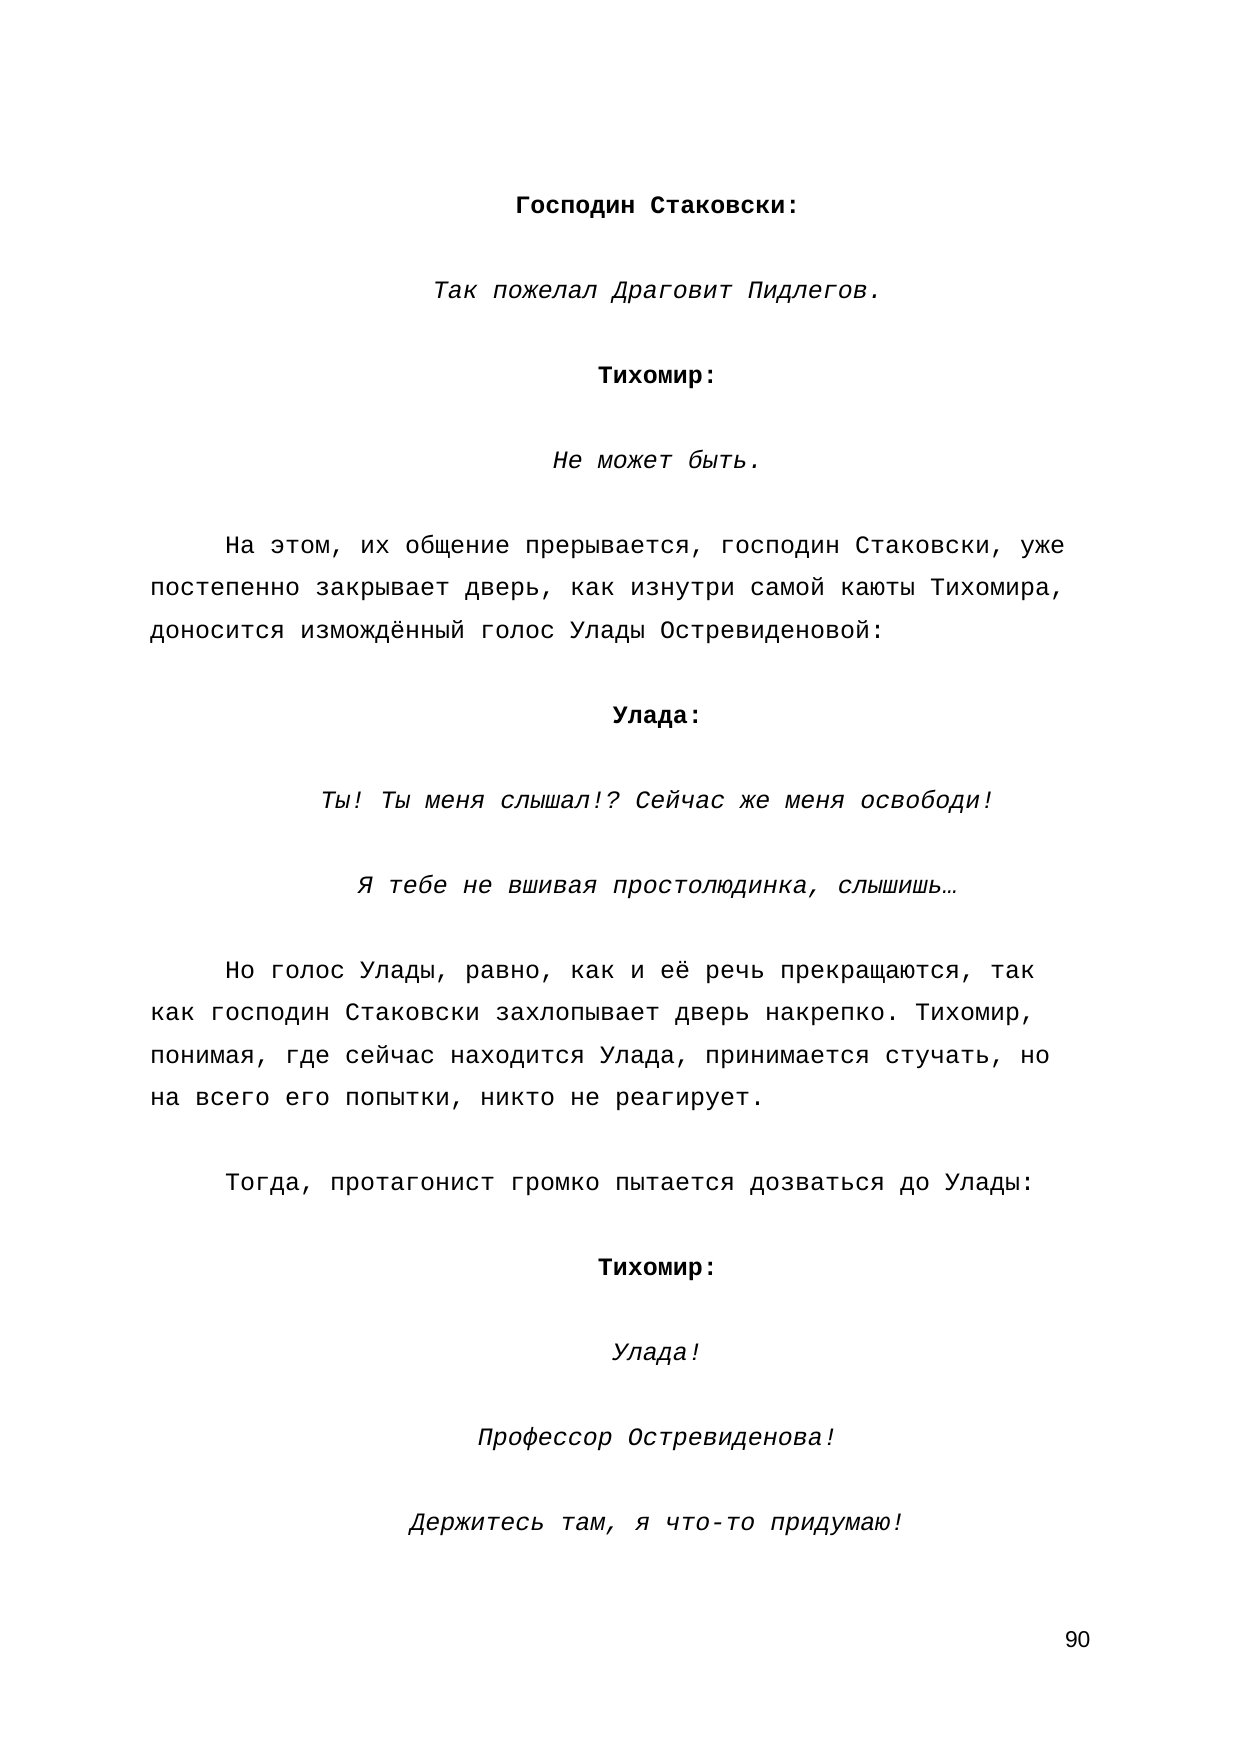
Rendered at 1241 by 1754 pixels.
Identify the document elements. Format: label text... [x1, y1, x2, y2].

text Господин Стаковски: [150, 192, 1090, 221]
text Но голос Улады, равно, как и её речь прекращаются, так как господин Стаковски захлопывает дверь накрепко. Тихомир, понимая, где сейчас находится Улада, принимается стучать, но на всего его попытки, никто не реагирует. [150, 957, 1090, 1113]
text Профессор Остревиденова! [150, 1425, 1090, 1453]
text Улада! [150, 1340, 1090, 1368]
text Улада: [150, 702, 1090, 731]
text Не может быть. [150, 447, 1090, 476]
text Держитесь там, я что-то придумаю! [150, 1510, 1090, 1538]
text Я тебе не вшивая простолюдинка, слышишь… [150, 872, 1090, 901]
text Тихомир: [150, 1255, 1090, 1283]
text На этом, их общение прерывается, господин Стаковски, уже постепенно закрывает дверь, как изнутри самой каюты Тихомира, доносится измождённый голос Улады Остревиденовой: [150, 532, 1090, 646]
text Так пожелал Драговит Пидлегов. [150, 277, 1090, 306]
text Тихомир: [150, 362, 1090, 391]
text Ты! Ты меня слышал!? Сейчас же меня освободи! [150, 787, 1090, 816]
text Тогда, протагонист громко пытается дозваться до Улады: [150, 1170, 1090, 1198]
